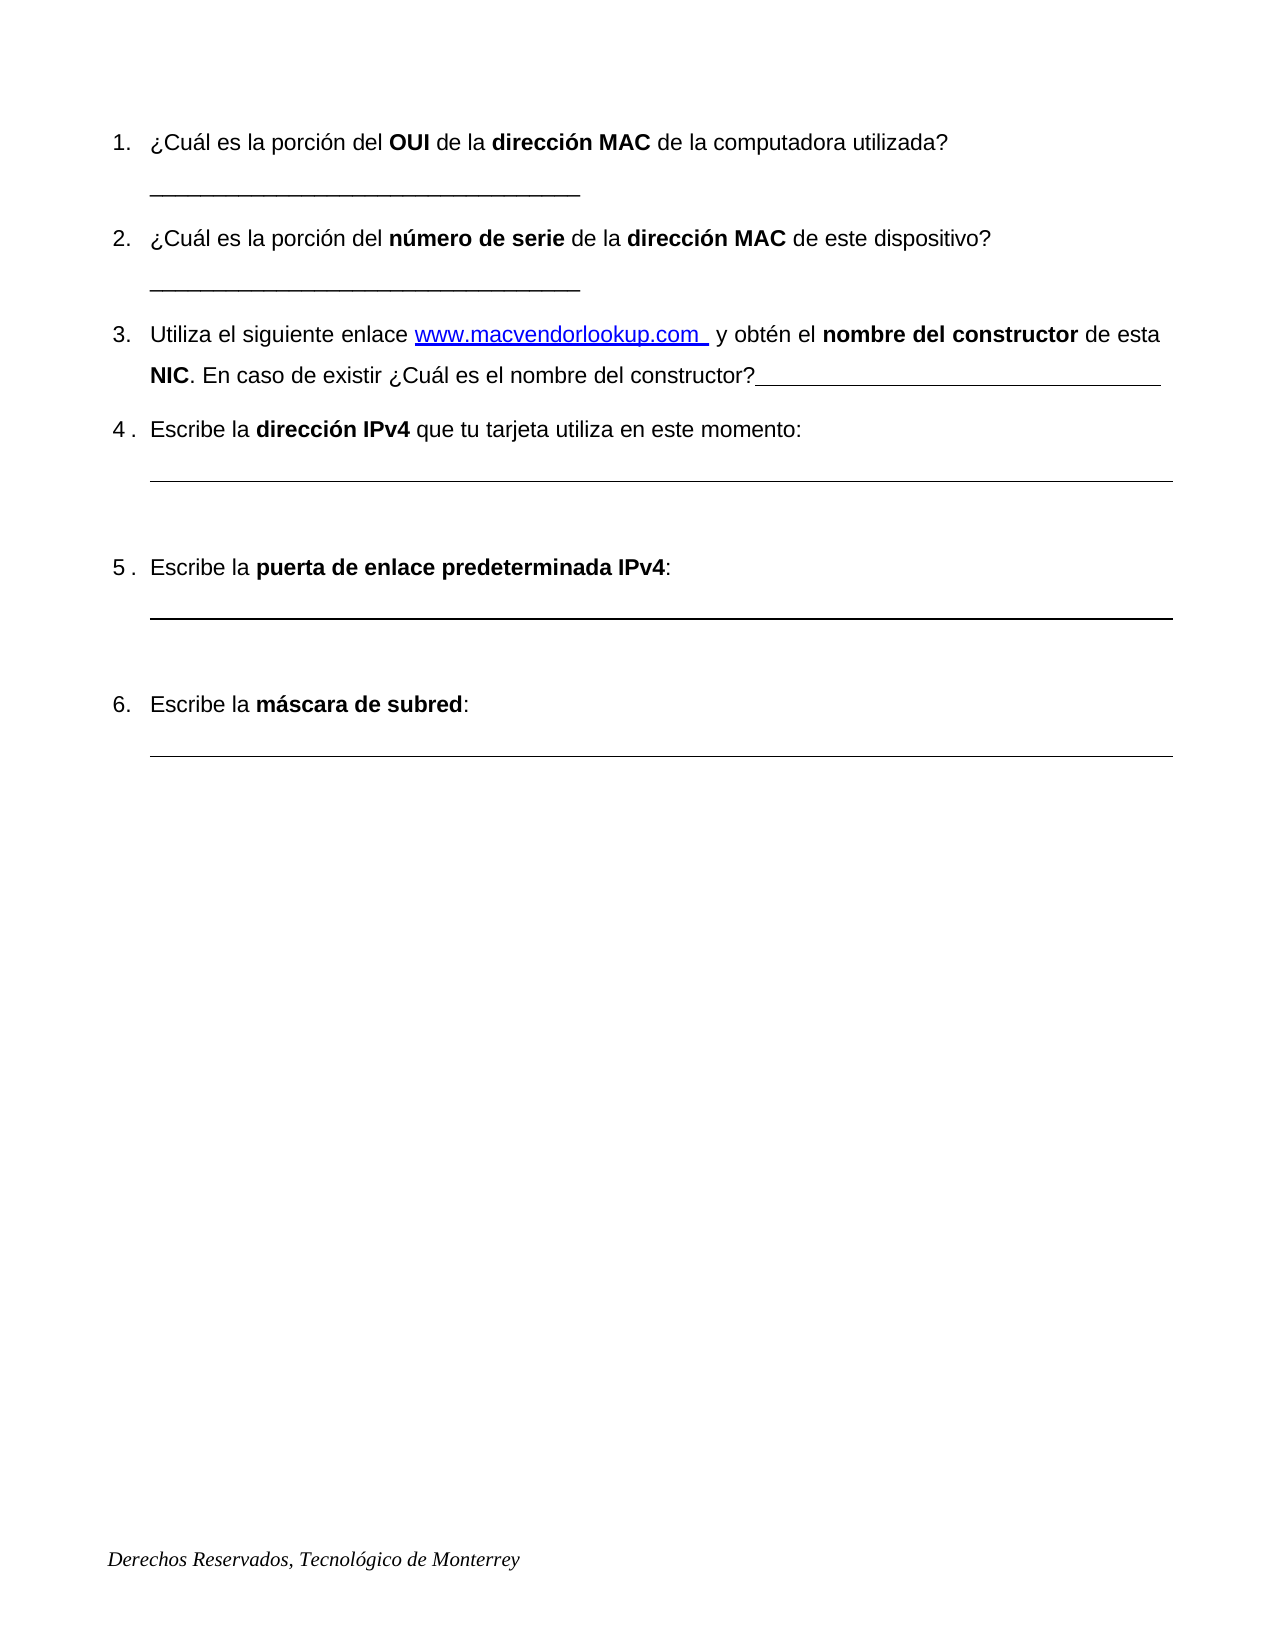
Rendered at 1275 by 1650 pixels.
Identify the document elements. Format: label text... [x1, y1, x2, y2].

list Escribe la máscara de subred: [112, 679, 1161, 804]
list Escribe la puerta de enlace predeterminada IPv4: [112, 542, 1161, 667]
text __________________________________ [150, 159, 1162, 200]
list Escribe la dirección IPv4 que tu tarjeta utiliza en este momento: [112, 404, 1161, 529]
list ¿Cuál es la porción del OUI de la dirección MAC de la computadora utilizada? [112, 117, 1162, 159]
list ¿Cuál es la porción del número de serie de la dirección MAC de este dispositivo? [112, 213, 1162, 254]
text __________________________________ [150, 254, 1162, 296]
list Utiliza el siguiente enlace www.macvendorlookup.com y obtén el nombre del constructor de esta NIC. En caso de existir ¿Cuál es el nombre del constructor? [112, 309, 1161, 392]
